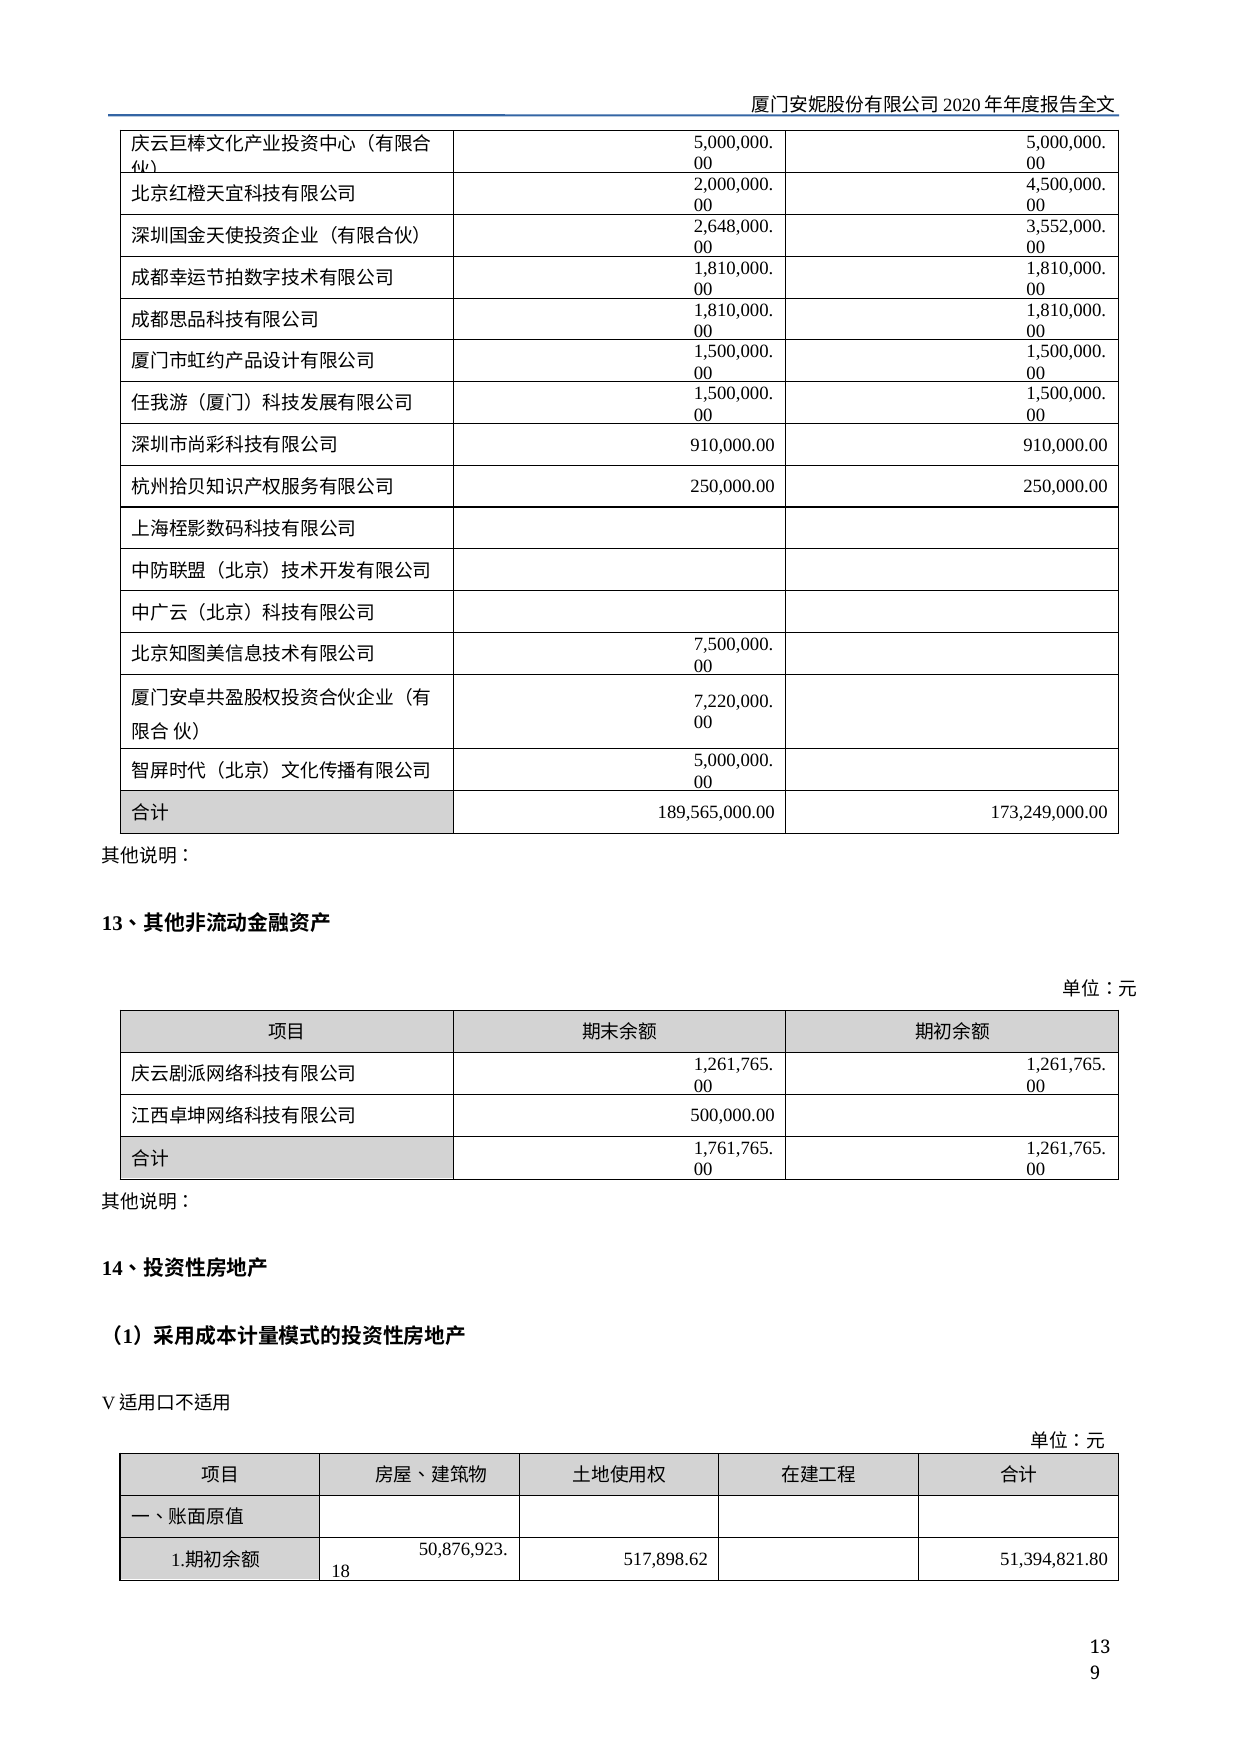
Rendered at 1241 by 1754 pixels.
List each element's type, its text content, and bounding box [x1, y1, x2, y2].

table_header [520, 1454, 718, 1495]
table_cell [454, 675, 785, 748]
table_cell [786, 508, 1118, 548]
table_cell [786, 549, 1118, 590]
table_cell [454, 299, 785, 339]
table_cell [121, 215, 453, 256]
text 其他说明： [102, 1188, 1137, 1213]
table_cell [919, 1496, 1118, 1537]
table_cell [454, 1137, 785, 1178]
text 13、其他非流动金融资产 [102, 908, 1137, 936]
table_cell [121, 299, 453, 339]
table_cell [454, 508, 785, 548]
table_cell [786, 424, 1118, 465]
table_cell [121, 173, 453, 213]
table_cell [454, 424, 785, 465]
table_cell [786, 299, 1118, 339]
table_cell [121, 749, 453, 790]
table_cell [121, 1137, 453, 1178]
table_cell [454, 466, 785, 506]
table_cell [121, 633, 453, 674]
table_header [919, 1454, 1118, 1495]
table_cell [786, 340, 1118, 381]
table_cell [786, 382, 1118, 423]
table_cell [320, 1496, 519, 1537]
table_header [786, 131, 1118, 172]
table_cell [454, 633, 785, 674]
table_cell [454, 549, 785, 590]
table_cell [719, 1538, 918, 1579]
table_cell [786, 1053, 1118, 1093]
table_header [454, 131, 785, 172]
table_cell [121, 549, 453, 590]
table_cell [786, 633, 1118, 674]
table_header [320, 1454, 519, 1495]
text （1）采用成本计量模式的投资性房地产 [102, 1321, 1137, 1349]
text V适用口不适用 [102, 1389, 1137, 1414]
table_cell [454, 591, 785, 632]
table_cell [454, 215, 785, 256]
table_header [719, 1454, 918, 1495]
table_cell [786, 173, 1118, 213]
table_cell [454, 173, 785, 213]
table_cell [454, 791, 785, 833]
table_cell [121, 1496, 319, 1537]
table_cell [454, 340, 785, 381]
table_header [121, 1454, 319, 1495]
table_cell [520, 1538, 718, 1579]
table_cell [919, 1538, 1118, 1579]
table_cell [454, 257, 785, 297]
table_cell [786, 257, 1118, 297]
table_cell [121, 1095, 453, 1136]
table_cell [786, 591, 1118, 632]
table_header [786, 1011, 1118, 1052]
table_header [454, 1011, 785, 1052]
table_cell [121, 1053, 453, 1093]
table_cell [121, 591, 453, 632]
text 单位：元 [1030, 1427, 1137, 1453]
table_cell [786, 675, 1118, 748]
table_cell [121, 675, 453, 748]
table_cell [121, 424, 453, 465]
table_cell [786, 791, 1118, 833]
text 单位：元 [102, 976, 1137, 1001]
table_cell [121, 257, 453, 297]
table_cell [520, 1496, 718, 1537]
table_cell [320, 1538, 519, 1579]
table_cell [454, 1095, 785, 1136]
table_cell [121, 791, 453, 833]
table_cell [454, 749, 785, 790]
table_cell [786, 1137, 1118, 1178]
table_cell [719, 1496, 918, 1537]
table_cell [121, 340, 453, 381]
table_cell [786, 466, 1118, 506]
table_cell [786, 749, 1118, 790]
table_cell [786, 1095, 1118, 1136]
text 其他说明： [102, 843, 1137, 868]
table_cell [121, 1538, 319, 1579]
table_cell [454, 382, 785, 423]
text 14、投资性房地产 [102, 1253, 1137, 1281]
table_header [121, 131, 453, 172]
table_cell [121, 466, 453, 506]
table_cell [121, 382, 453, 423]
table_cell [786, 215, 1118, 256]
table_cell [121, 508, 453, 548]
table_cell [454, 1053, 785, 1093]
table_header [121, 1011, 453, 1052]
